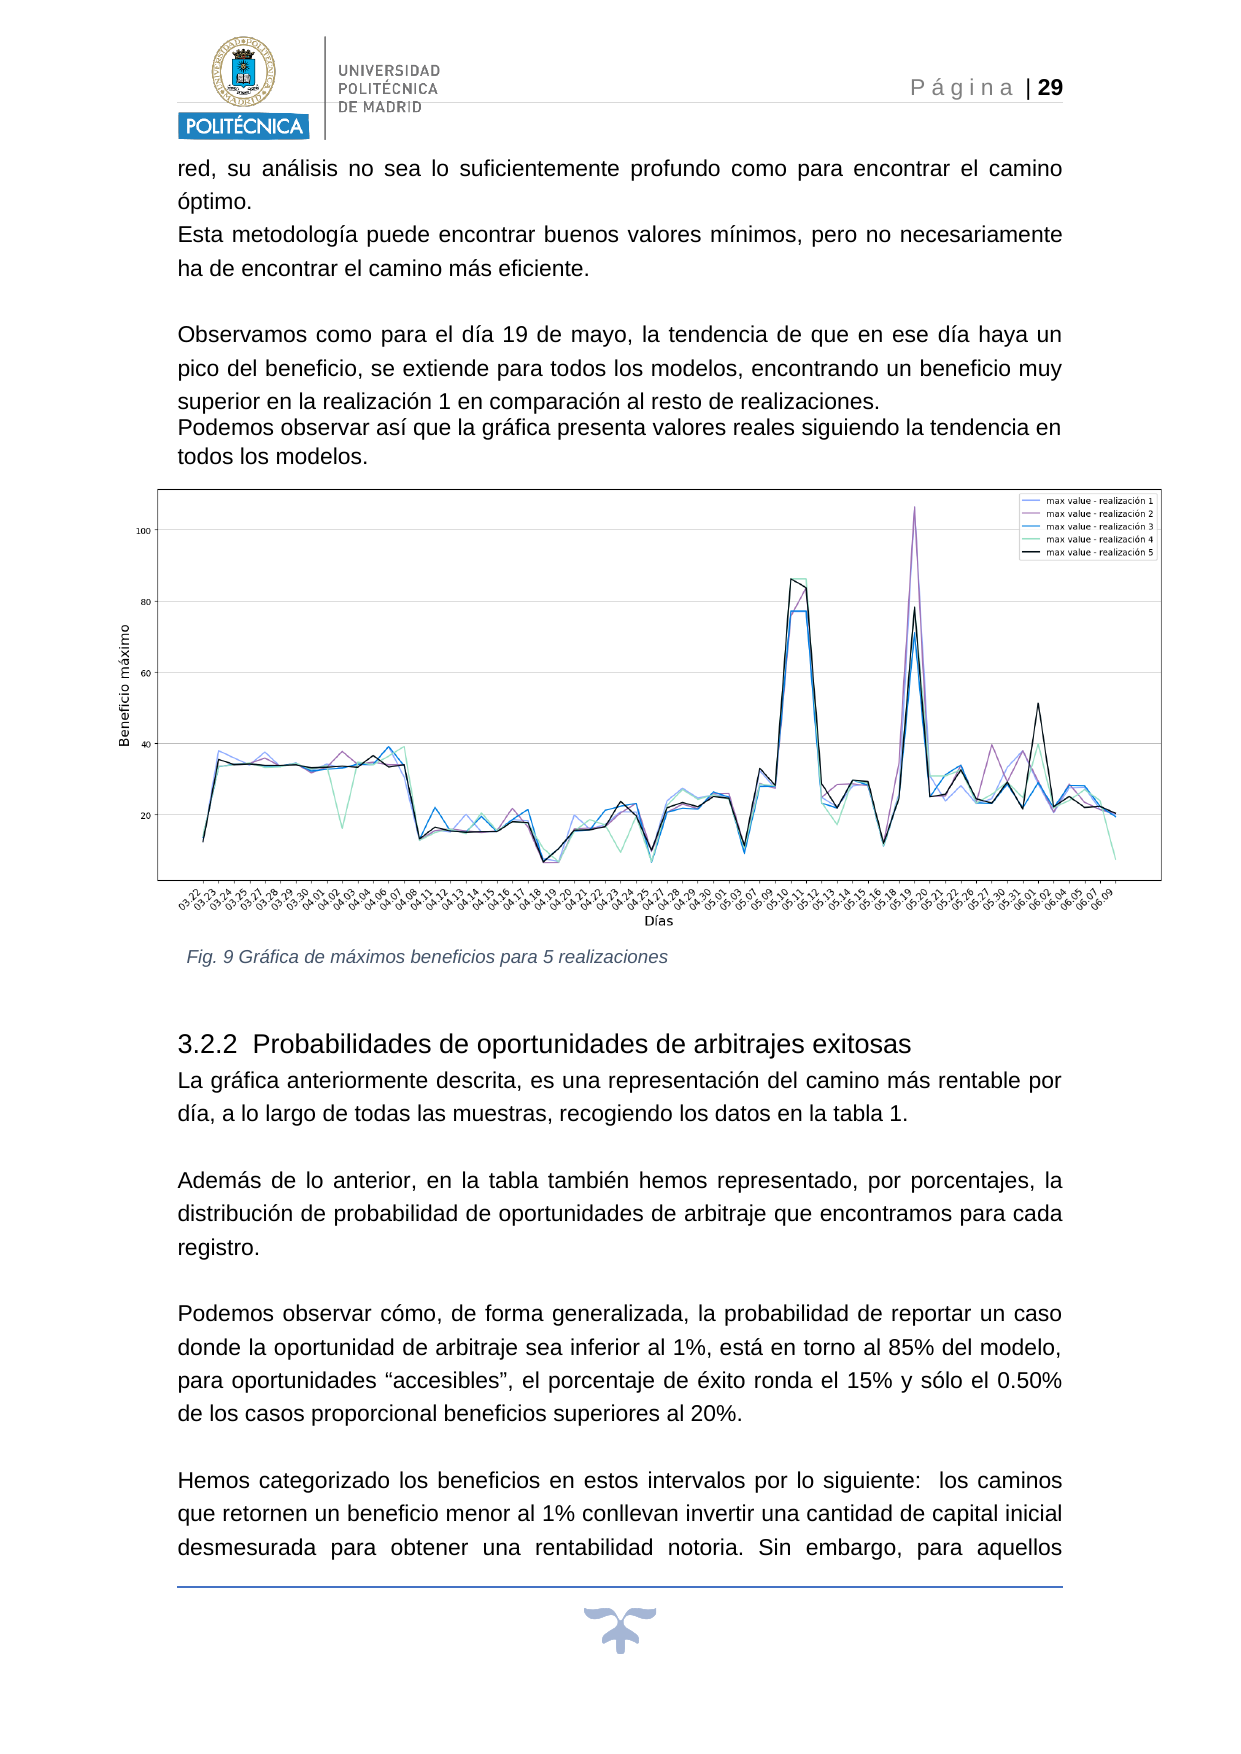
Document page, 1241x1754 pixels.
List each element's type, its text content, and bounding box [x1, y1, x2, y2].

picture [171, 31, 445, 142]
text La gráfica anteriormente descrita, es una representación del camino más rentable por día, a lo largo de todas las muestras, recogiendo los datos en la tabla 1. [177, 1060, 1063, 1126]
text Podemos observar así que la gráfica presenta valores reales siguiendo la tendencia en todos los modelos. [177, 414, 1063, 469]
subtitle Probabilidades de oportunidades de arbitrajes exitosas [177, 932, 1063, 1060]
text Observamos como para el día 19 de mayo, la tendencia de que en ese día haya un pico del beneficio, se extiende para todos los modelos, encontrando un beneficio muy superior en la realización 1 en comparación al resto de realizaciones. [177, 314, 1063, 414]
text Podemos observar cómo, de forma generalizada, la probabilidad de reportar un caso donde la oportunidad de arbitraje sea inferior al 1%, está en torno al 85% del modelo, para oportunidades “accesibles”, el porcentaje de éxito ronda el 15% y sólo el 0.50% de los casos proporcional beneficios superiores al 20%. [177, 1293, 1063, 1426]
text Además de lo anterior, en la tabla también hemos representado, por porcentajes, la distribución de probabilidad de oportunidades de arbitraje que encontramos para cada registro. [177, 1160, 1063, 1260]
text Esta metodología puede encontrar buenos valores mínimos, pero no necesariamente ha de encontrar el camino más eficiente. [177, 214, 1063, 281]
picture [115, 479, 1165, 932]
